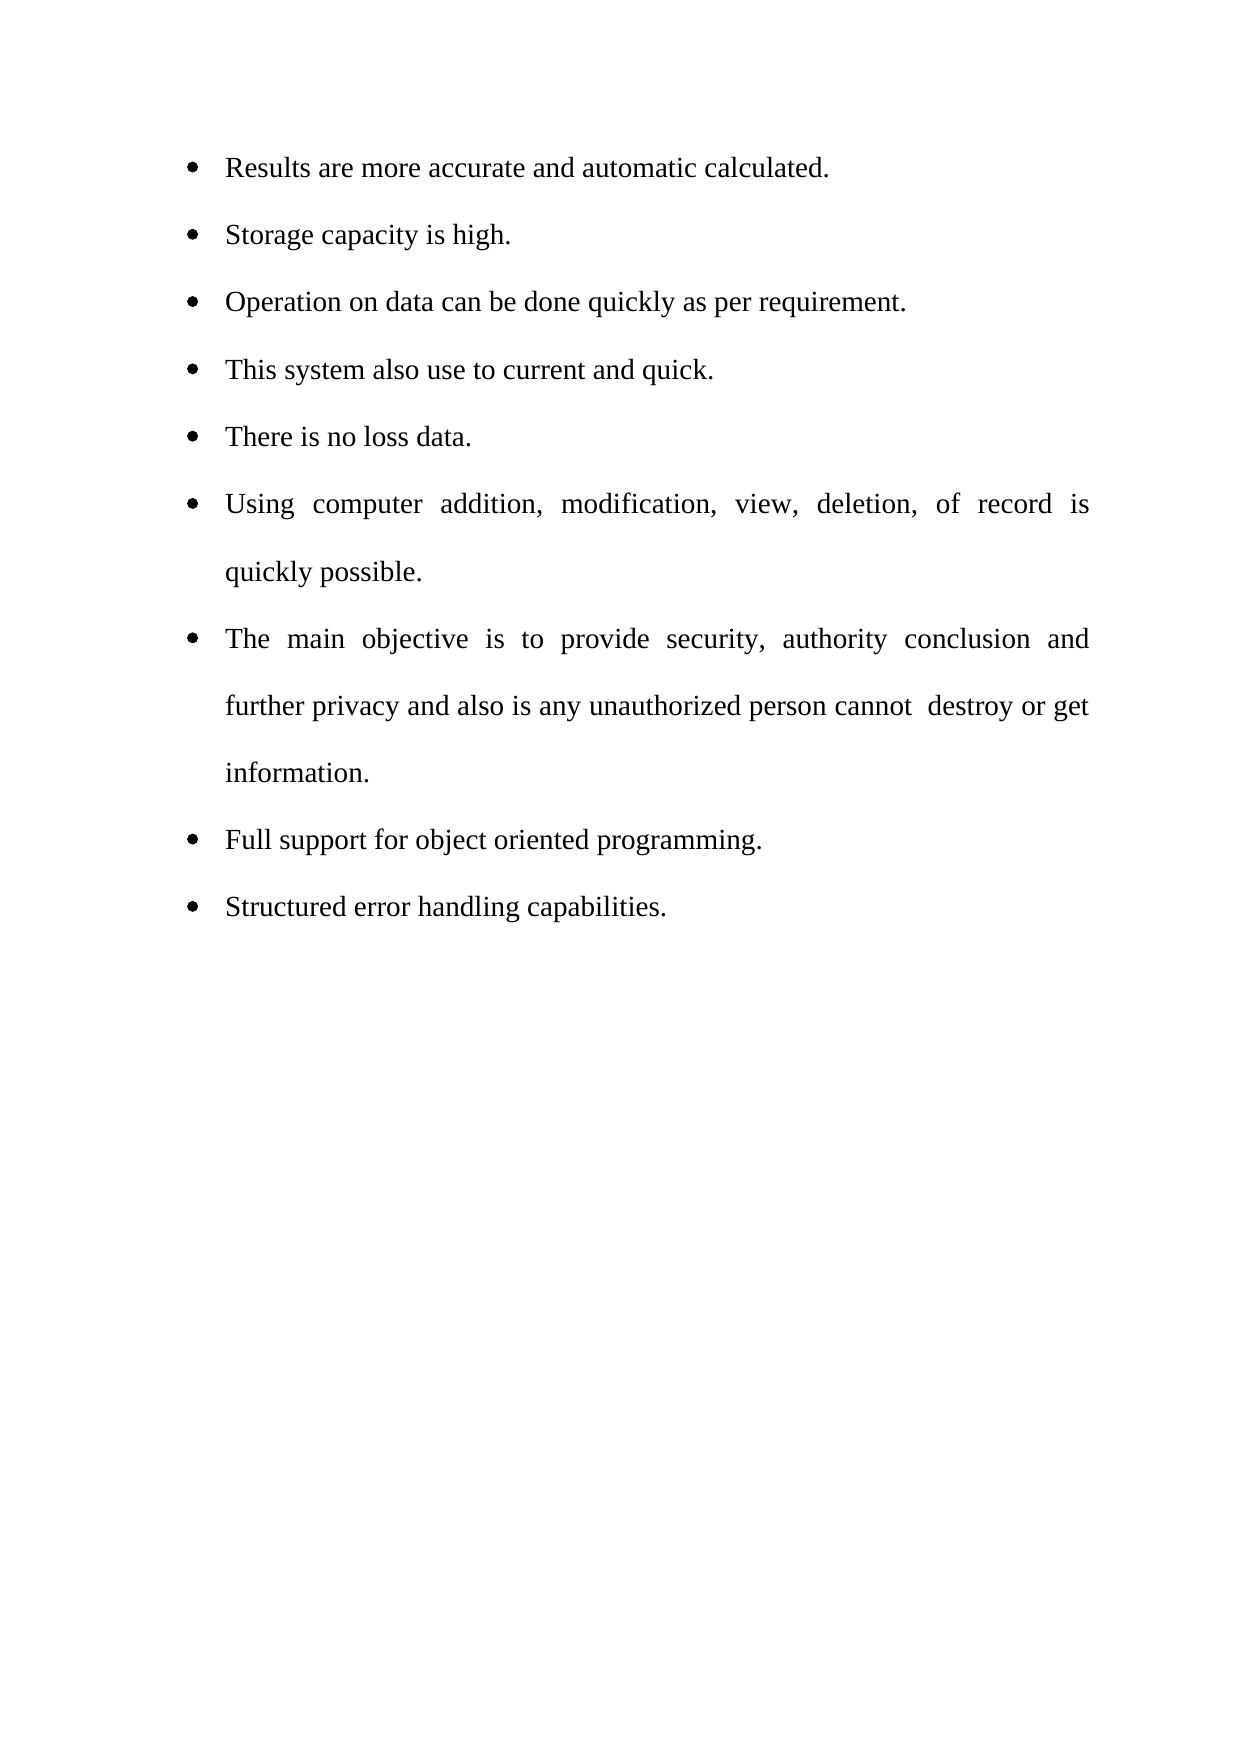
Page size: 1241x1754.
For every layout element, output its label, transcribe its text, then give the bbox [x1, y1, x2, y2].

list Full support for object oriented programming. [187, 822, 1090, 856]
list Using computer addition, modification, view, deletion, of record is quickly possible. [187, 486, 1090, 587]
list Operation on data can be done quickly as per requirement. [187, 284, 1090, 318]
list Structured error handling capabilities. [187, 889, 1090, 923]
list The main objective is to provide security, authority conclusion and further privacy and also is any unauthorized person cannot destroy or get information. [187, 621, 1090, 788]
list Storage capacity is high. [187, 217, 1090, 251]
list There is no loss data. [187, 419, 1090, 453]
list Results are more accurate and automatic calculated. [187, 150, 1090, 184]
list This system also use to current and quick. [187, 352, 1090, 386]
